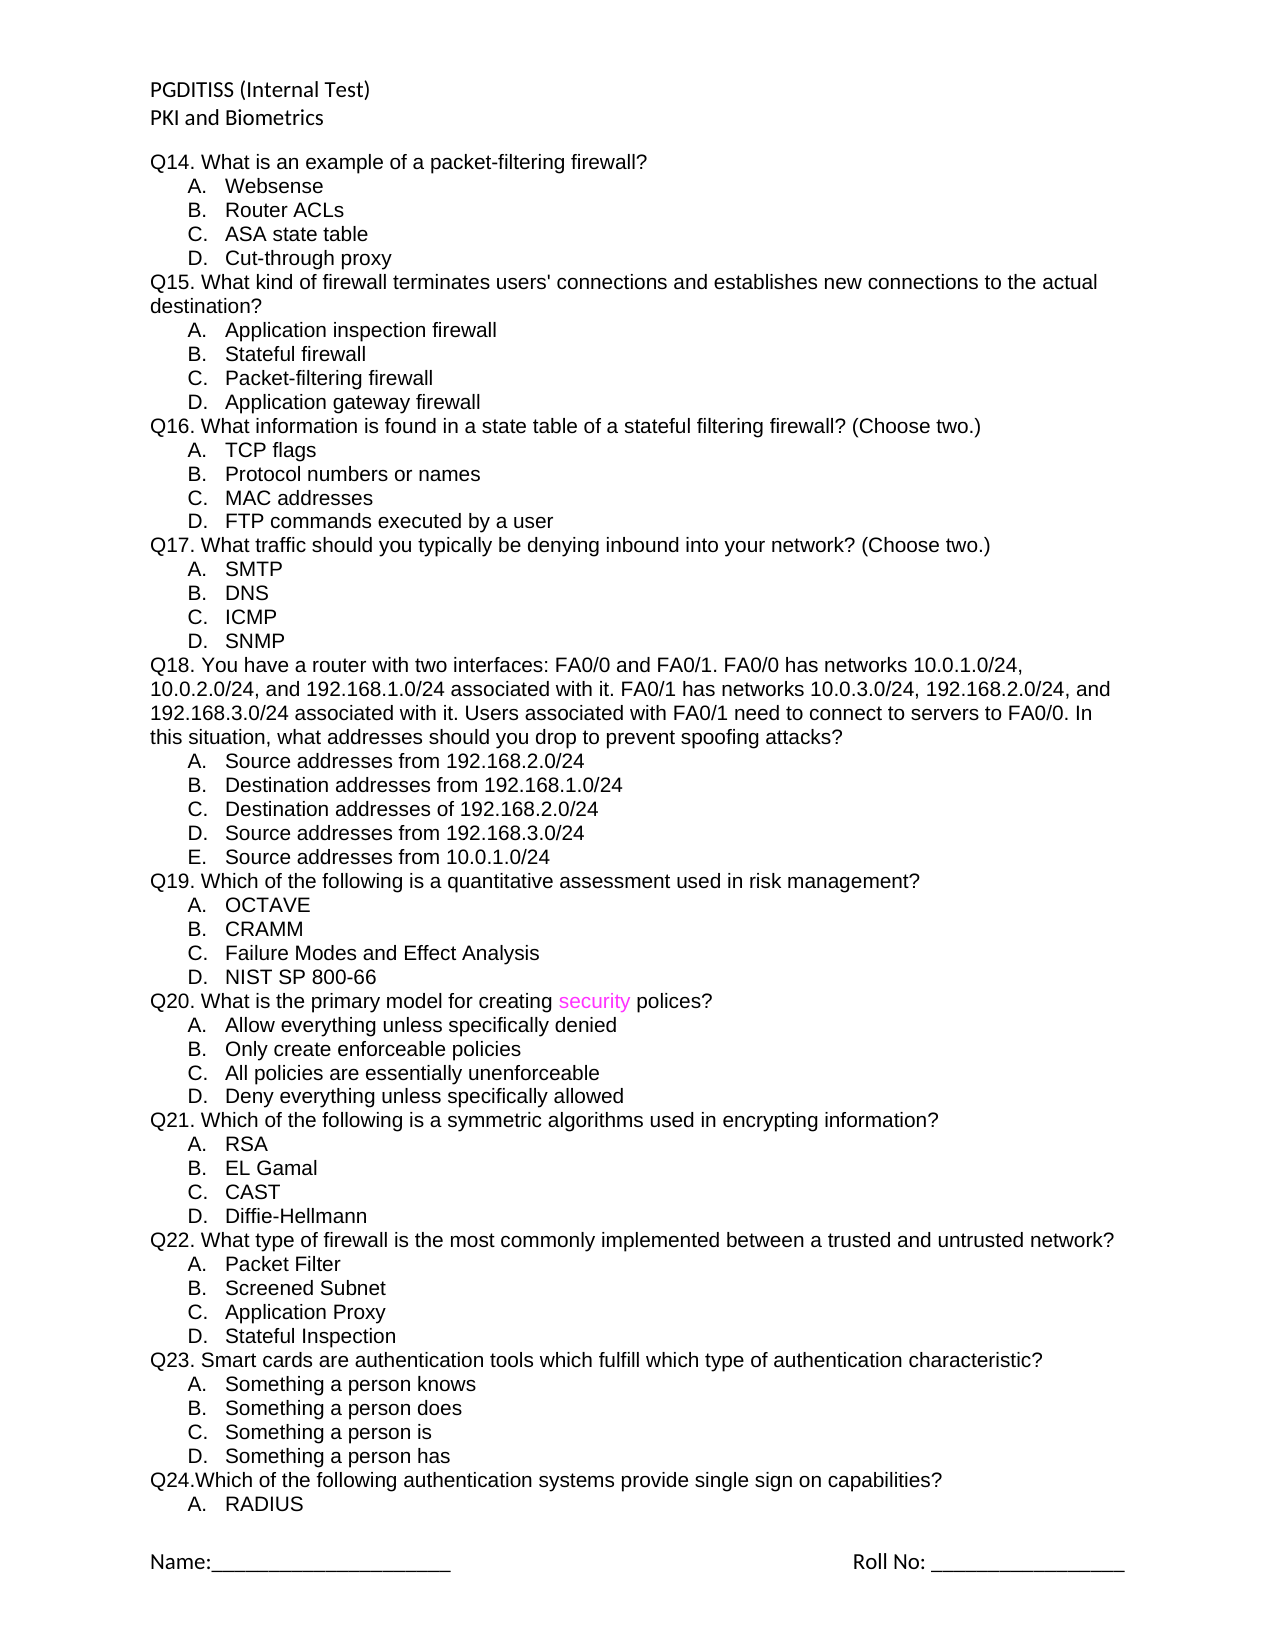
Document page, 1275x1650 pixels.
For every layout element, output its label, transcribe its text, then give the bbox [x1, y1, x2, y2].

list Something a person does [187, 1396, 1125, 1420]
list NIST SP 800-66 [187, 964, 1125, 988]
list Something a person is [187, 1420, 1125, 1444]
text Q17. What traffic should you typically be denying inbound into your network? (Choose two.) [150, 533, 1125, 557]
list Cut-through proxy [187, 246, 1125, 270]
list ASA state table [187, 222, 1125, 246]
list Something a person has [187, 1444, 1125, 1468]
text Q16. What information is found in a state table of a stateful filtering firewall? (Choose two.) [150, 413, 1125, 437]
list Stateful firewall [187, 342, 1125, 366]
list Websense [187, 174, 1125, 198]
list ICMP [187, 605, 1125, 629]
list MAC addresses [187, 485, 1125, 509]
list Protocol numbers or names [187, 461, 1125, 485]
list Source addresses from 192.168.2.0/24 [187, 749, 1125, 773]
list Application Proxy [187, 1300, 1125, 1324]
text Q14. What is an example of a packet-filtering firewall? [150, 150, 1125, 174]
list Packet-filtering firewall [187, 366, 1125, 389]
list RADIUS [187, 1492, 1125, 1516]
text Q24.Which of the following authentication systems provide single sign on capabilities? [150, 1468, 1125, 1492]
text Q19. Which of the following is a quantitative assessment used in risk management? [150, 869, 1125, 893]
list Source addresses from 10.0.1.0/24 [187, 845, 1125, 869]
list Screened Subnet [187, 1276, 1125, 1300]
list OCTAVE [187, 893, 1125, 917]
text Q20. What is the primary model for creating security polices? [150, 988, 1125, 1012]
list Packet Filter [187, 1252, 1125, 1276]
list All policies are essentially unenforceable [187, 1060, 1125, 1084]
text Q21. Which of the following is a symmetric algorithms used in encrypting information? [150, 1108, 1125, 1132]
list Stateful Inspection [187, 1324, 1125, 1348]
list Diffie-Hellmann [187, 1204, 1125, 1228]
list DNS [187, 581, 1125, 605]
text Q23. Smart cards are authentication tools which fulfill which type of authentication characteristic? [150, 1348, 1125, 1372]
text Q22. What type of firewall is the most commonly implemented between a trusted and untrusted network? [150, 1228, 1125, 1252]
list SNMP [187, 629, 1125, 653]
text Q15. What kind of firewall terminates users' connections and establishes new connections to the actual destination? [150, 270, 1125, 318]
list Something a person knows [187, 1372, 1125, 1396]
list Only create enforceable policies [187, 1036, 1125, 1060]
list Application inspection firewall [187, 318, 1125, 342]
list Failure Modes and Effect Analysis [187, 941, 1125, 964]
list Destination addresses from 192.168.1.0/24 [187, 773, 1125, 797]
list TCP flags [187, 437, 1125, 461]
list CAST [187, 1180, 1125, 1204]
list EL Gamal [187, 1156, 1125, 1180]
list SMTP [187, 557, 1125, 581]
list Allow everything unless specifically denied [187, 1012, 1125, 1036]
list CRAMM [187, 917, 1125, 941]
list Router ACLs [187, 198, 1125, 222]
text Q18. You have a router with two interfaces: FA0/0 and FA0/1. FA0/0 has networks 10.0.1.0/24, 10.0.2.0/24, and 192.168.1.0/24 associated with it. FA0/1 has networks 10.0.3.0/24, 192.168.2.0/24, and 192.168.3.0/24 associated with it. Users associated with FA0/1 need to connect to servers to FA0/0. In this situation, what addresses should you drop to prevent spoofing attacks? [150, 653, 1125, 749]
list Deny everything unless specifically allowed [187, 1084, 1125, 1108]
list RSA [187, 1132, 1125, 1156]
list FTP commands executed by a user [187, 509, 1125, 533]
list Source addresses from 192.168.3.0/24 [187, 821, 1125, 845]
list Destination addresses of 192.168.2.0/24 [187, 797, 1125, 821]
list Application gateway firewall [187, 389, 1125, 413]
